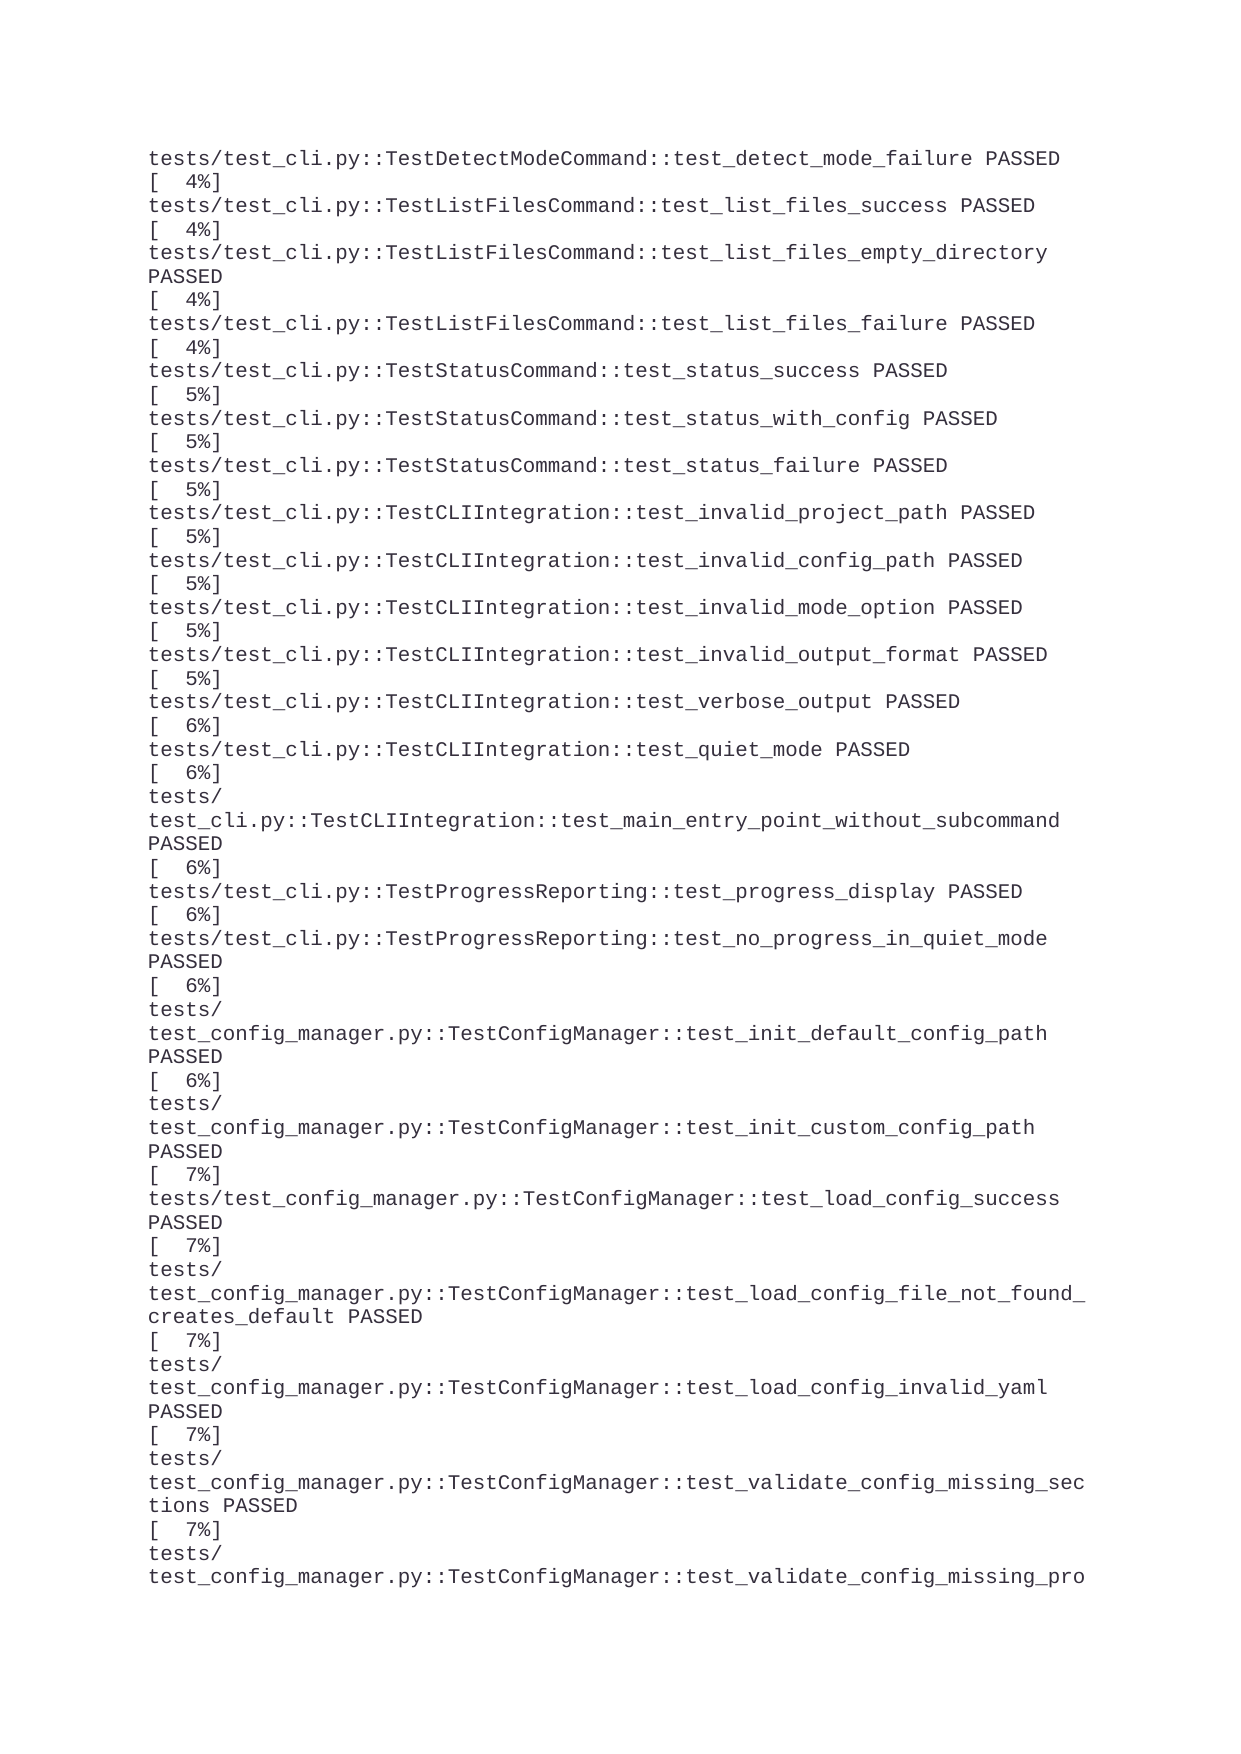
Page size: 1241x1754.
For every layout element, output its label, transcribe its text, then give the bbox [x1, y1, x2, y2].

text tests/test_cli.py::TestStatusCommand::test_status_failure PASSED [ 5%] [148, 455, 1093, 502]
text tests/test_cli.py::TestCLIIntegration::test_quiet_mode PASSED [ 6%] [148, 739, 1093, 786]
text tests/test_cli.py::TestListFilesCommand::test_list_files_success PASSED [ 4%] [148, 195, 1093, 242]
text tests/test_cli.py::TestListFilesCommand::test_list_files_failure PASSED [ 4%] [148, 313, 1093, 360]
text tests/test_cli.py::TestStatusCommand::test_status_success PASSED [ 5%] [148, 360, 1093, 408]
text tests/test_cli.py::TestStatusCommand::test_status_with_config PASSED [ 5%] [148, 408, 1093, 455]
text tests/test_cli.py::TestCLIIntegration::test_invalid_mode_option PASSED [ 5%] [148, 597, 1093, 644]
text tests/test_cli.py::TestCLIIntegration::test_invalid_output_format PASSED [ 5%] [148, 644, 1093, 691]
text tests/test_cli.py::TestCLIIntegration::test_invalid_project_path PASSED [ 5%] [148, 502, 1093, 549]
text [148, 1543, 1093, 1590]
text tests/test_config_manager.py::TestConfigManager::test_init_custom_config_path PASSED [ 7%] [148, 1093, 1093, 1188]
text tests/test_cli.py::TestCLIIntegration::test_invalid_config_path PASSED [ 5%] [148, 549, 1093, 597]
text tests/test_config_manager.py::TestConfigManager::test_validate_config_missing_sections PASSED [ 7%] [148, 1448, 1093, 1543]
text tests/test_cli.py::TestDetectModeCommand::test_detect_mode_failure PASSED [ 4%] [148, 148, 1093, 195]
text tests/test_config_manager.py::TestConfigManager::test_load_config_success PASSED [ 7%] [148, 1188, 1093, 1259]
text tests/test_config_manager.py::TestConfigManager::test_load_config_file_not_found_creates_default PASSED [ 7%] [148, 1259, 1093, 1353]
text tests/test_cli.py::TestCLIIntegration::test_main_entry_point_without_subcommand PASSED [ 6%] [148, 786, 1093, 881]
text tests/test_cli.py::TestProgressReporting::test_no_progress_in_quiet_mode PASSED [ 6%] [148, 928, 1093, 999]
text tests/test_config_manager.py::TestConfigManager::test_init_default_config_path PASSED [ 6%] [148, 999, 1093, 1093]
text tests/test_cli.py::TestProgressReporting::test_progress_display PASSED [ 6%] [148, 881, 1093, 928]
text tests/test_cli.py::TestCLIIntegration::test_verbose_output PASSED [ 6%] [148, 691, 1093, 739]
text tests/test_config_manager.py::TestConfigManager::test_load_config_invalid_yaml PASSED [ 7%] [148, 1353, 1093, 1448]
text tests/test_cli.py::TestListFilesCommand::test_list_files_empty_directory PASSED [ 4%] [148, 242, 1093, 313]
